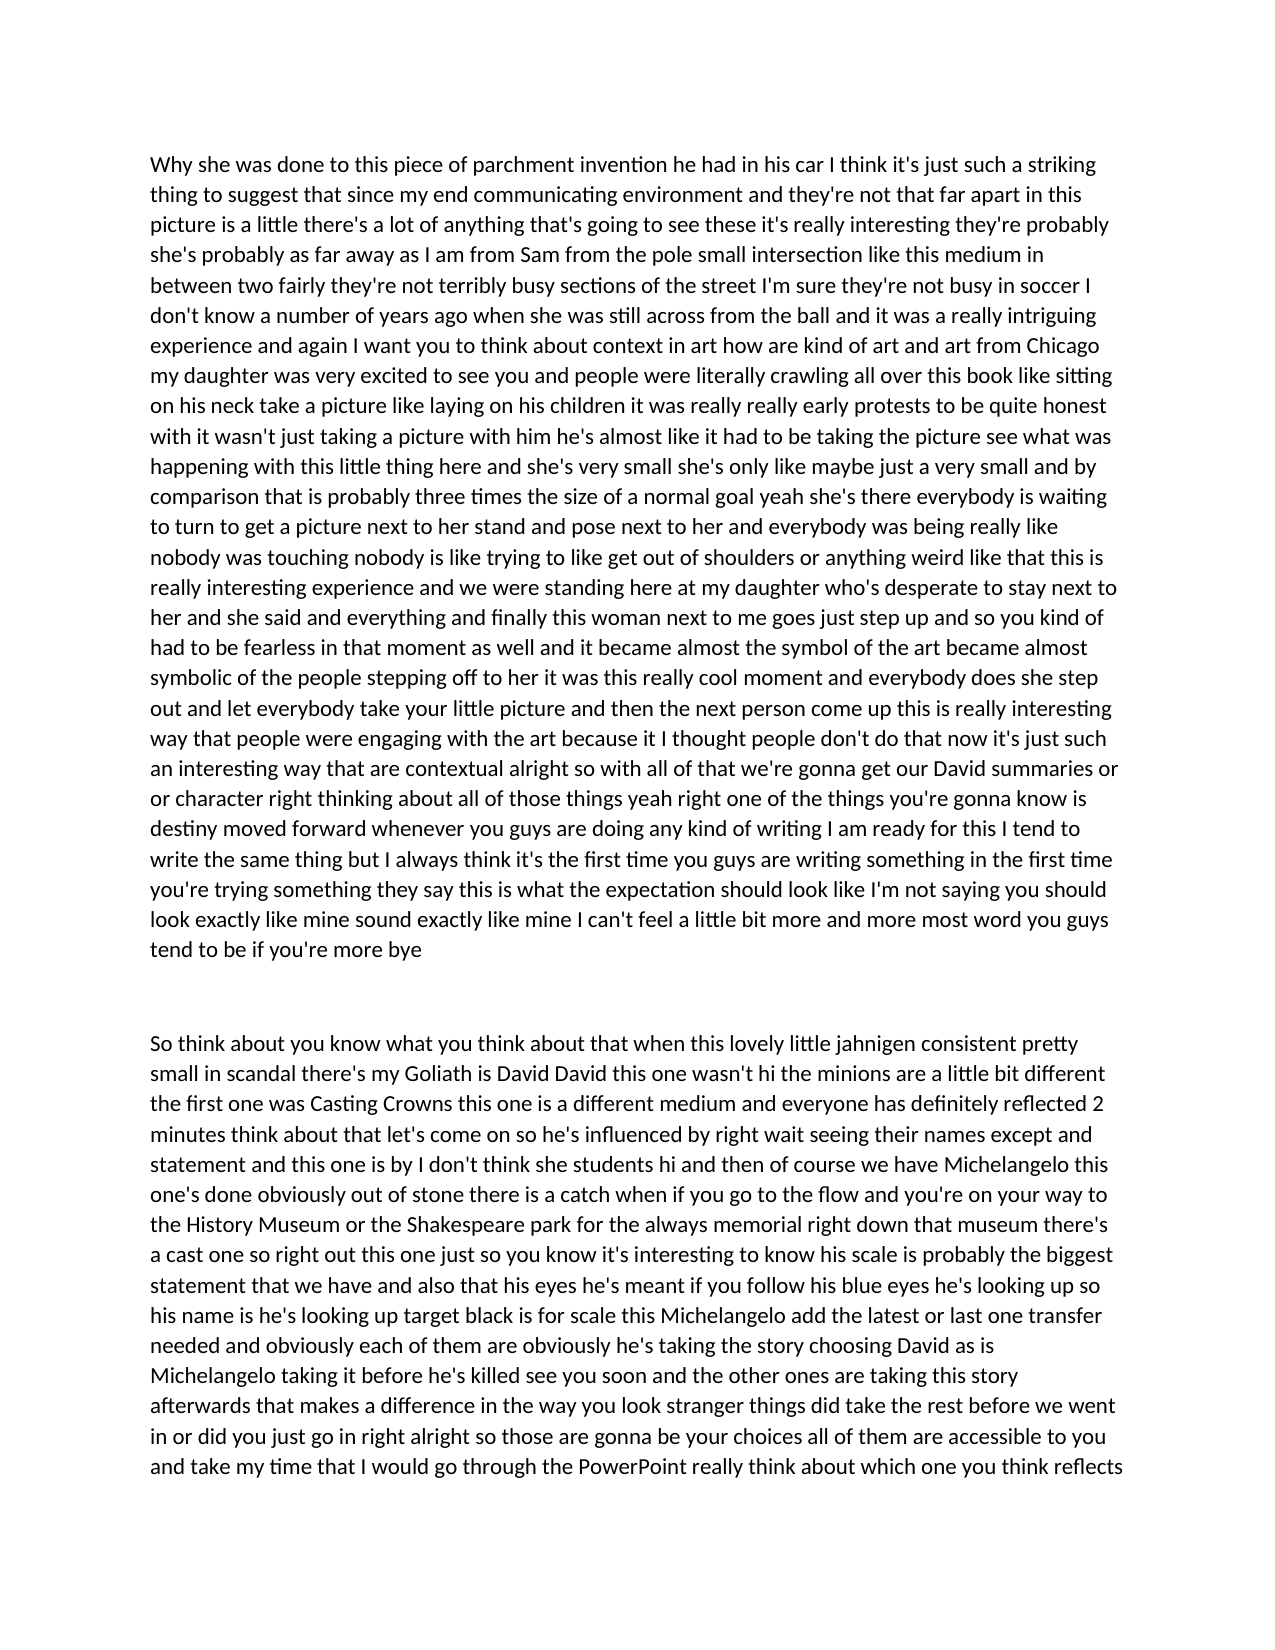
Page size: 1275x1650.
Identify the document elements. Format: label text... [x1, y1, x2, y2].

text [150, 1029, 1125, 1480]
text Why she was done to this piece of parchment invention he had in his car I think it's just such a striking thing to suggest that since my end communicating environment and they're not that far apart in this picture is a little there's a lot of anything that's going to see these it's really interesting they're probably she's probably as far away as I am from Sam from the pole small intersection like this medium in between two fairly they're not terribly busy sections of the street I'm sure they're not busy in soccer I don't know a number of years ago when she was still across from the ball and it was a really intriguing experience and again I want you to think about context in art how are kind of art and art from Chicago my daughter was very excited to see you and people were literally crawling all over this book like sitting on his neck take a picture like laying on his children it was really really early protests to be quite honest with it wasn't just taking a picture with him he's almost like it had to be taking the picture see what was happening with this little thing here and she's very small she's only like maybe just a very small and by comparison that is probably three times the size of a normal goal yeah she's there everybody is waiting to turn to get a picture next to her stand and pose next to her and everybody was being really like nobody was touching nobody is like trying to like get out of shoulders or anything weird like that this is really interesting experience and we were standing here at my daughter who's desperate to stay next to her and she said and everything and finally this woman next to me goes just step up and so you kind of had to be fearless in that moment as well and it became almost the symbol of the art became almost symbolic of the people stepping off to her it was this really cool moment and everybody does she step out and let everybody take your little picture and then the next person come up this is really interesting way that people were engaging with the art because it I thought people don't do that now it's just such an interesting way that are contextual alright so with all of that we're gonna get our David summaries or or character right thinking about all of those things yeah right one of the things you're gonna know is destiny moved forward whenever you guys are doing any kind of writing I am ready for this I tend to write the same thing but I always think it's the first time you guys are writing something in the first time you're trying something they say this is what the expectation should look like I'm not saying you should look exactly like mine sound exactly like mine I can't feel a little bit more and more most word you guys tend to be if you're more bye [150, 150, 1125, 963]
